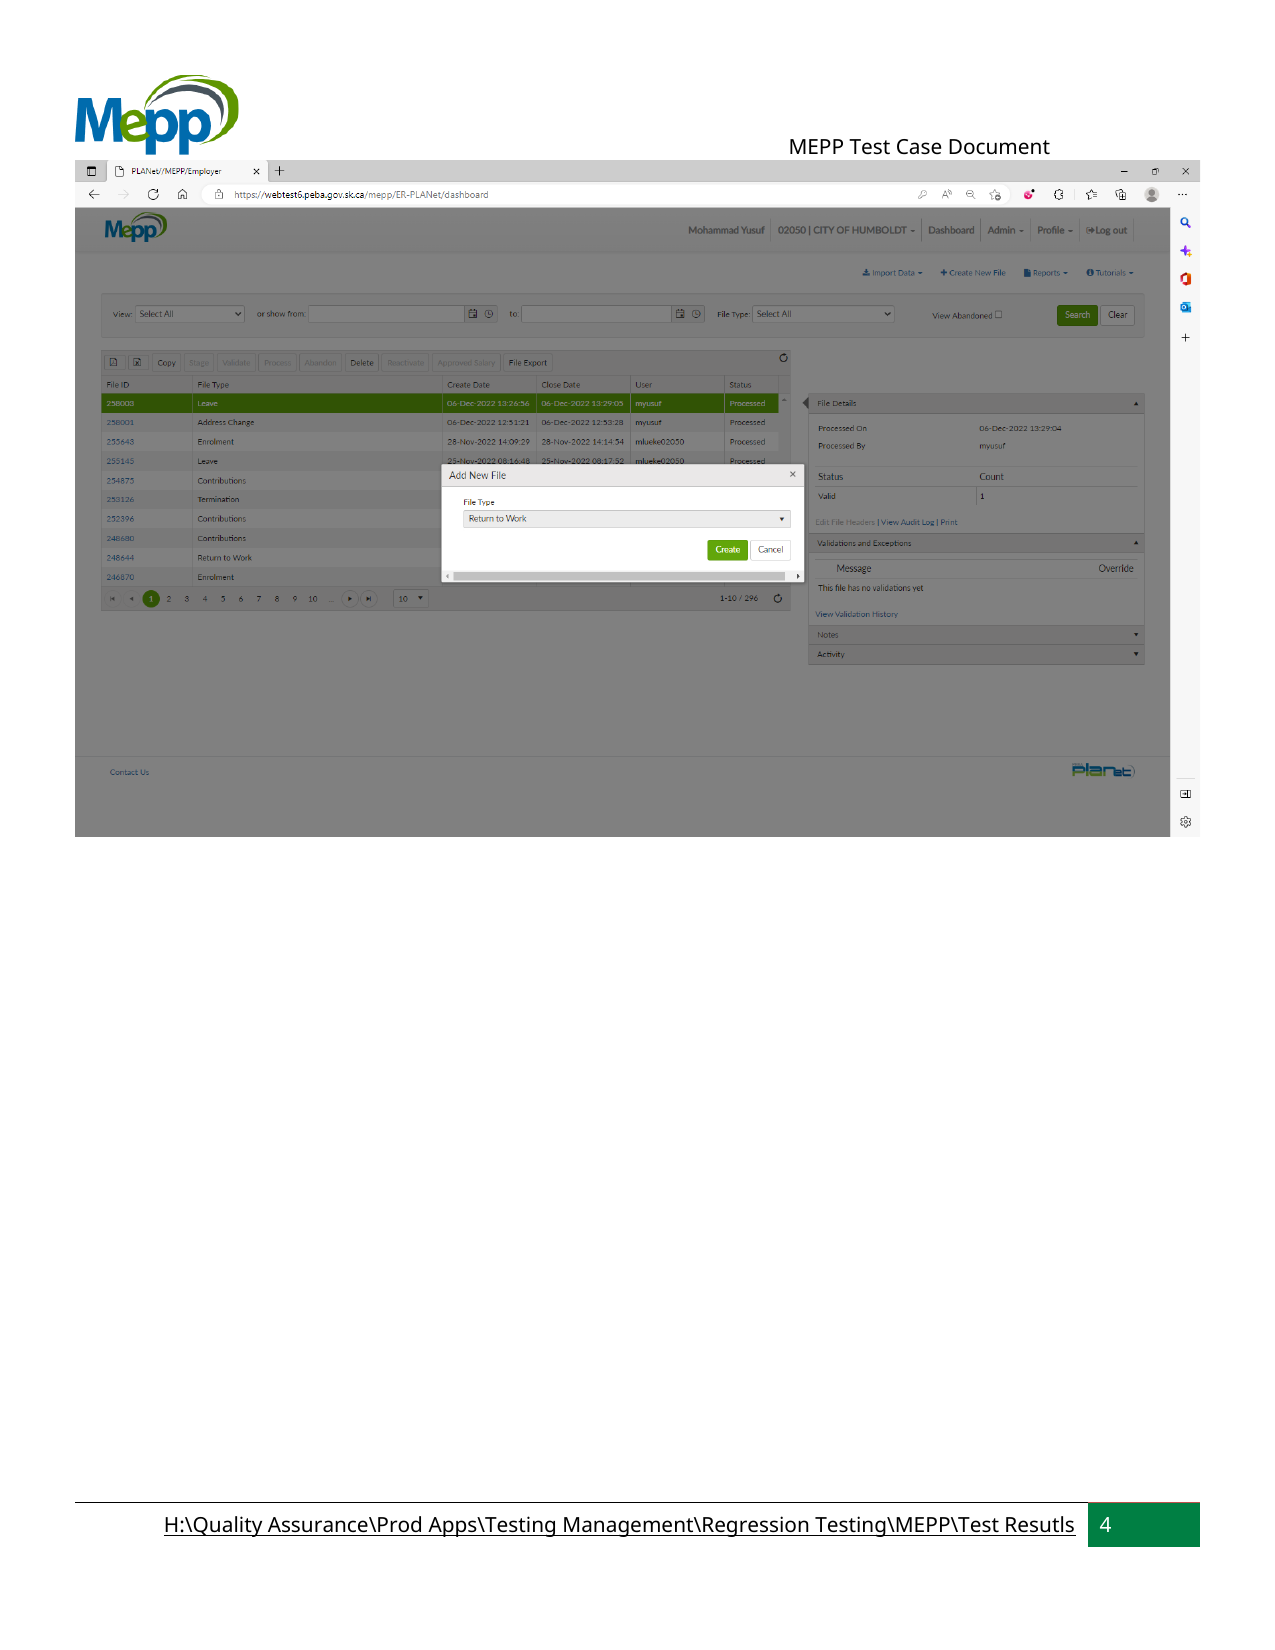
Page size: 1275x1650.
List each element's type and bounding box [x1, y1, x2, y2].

picture [75, 160, 1200, 837]
picture [75, 75, 239, 155]
